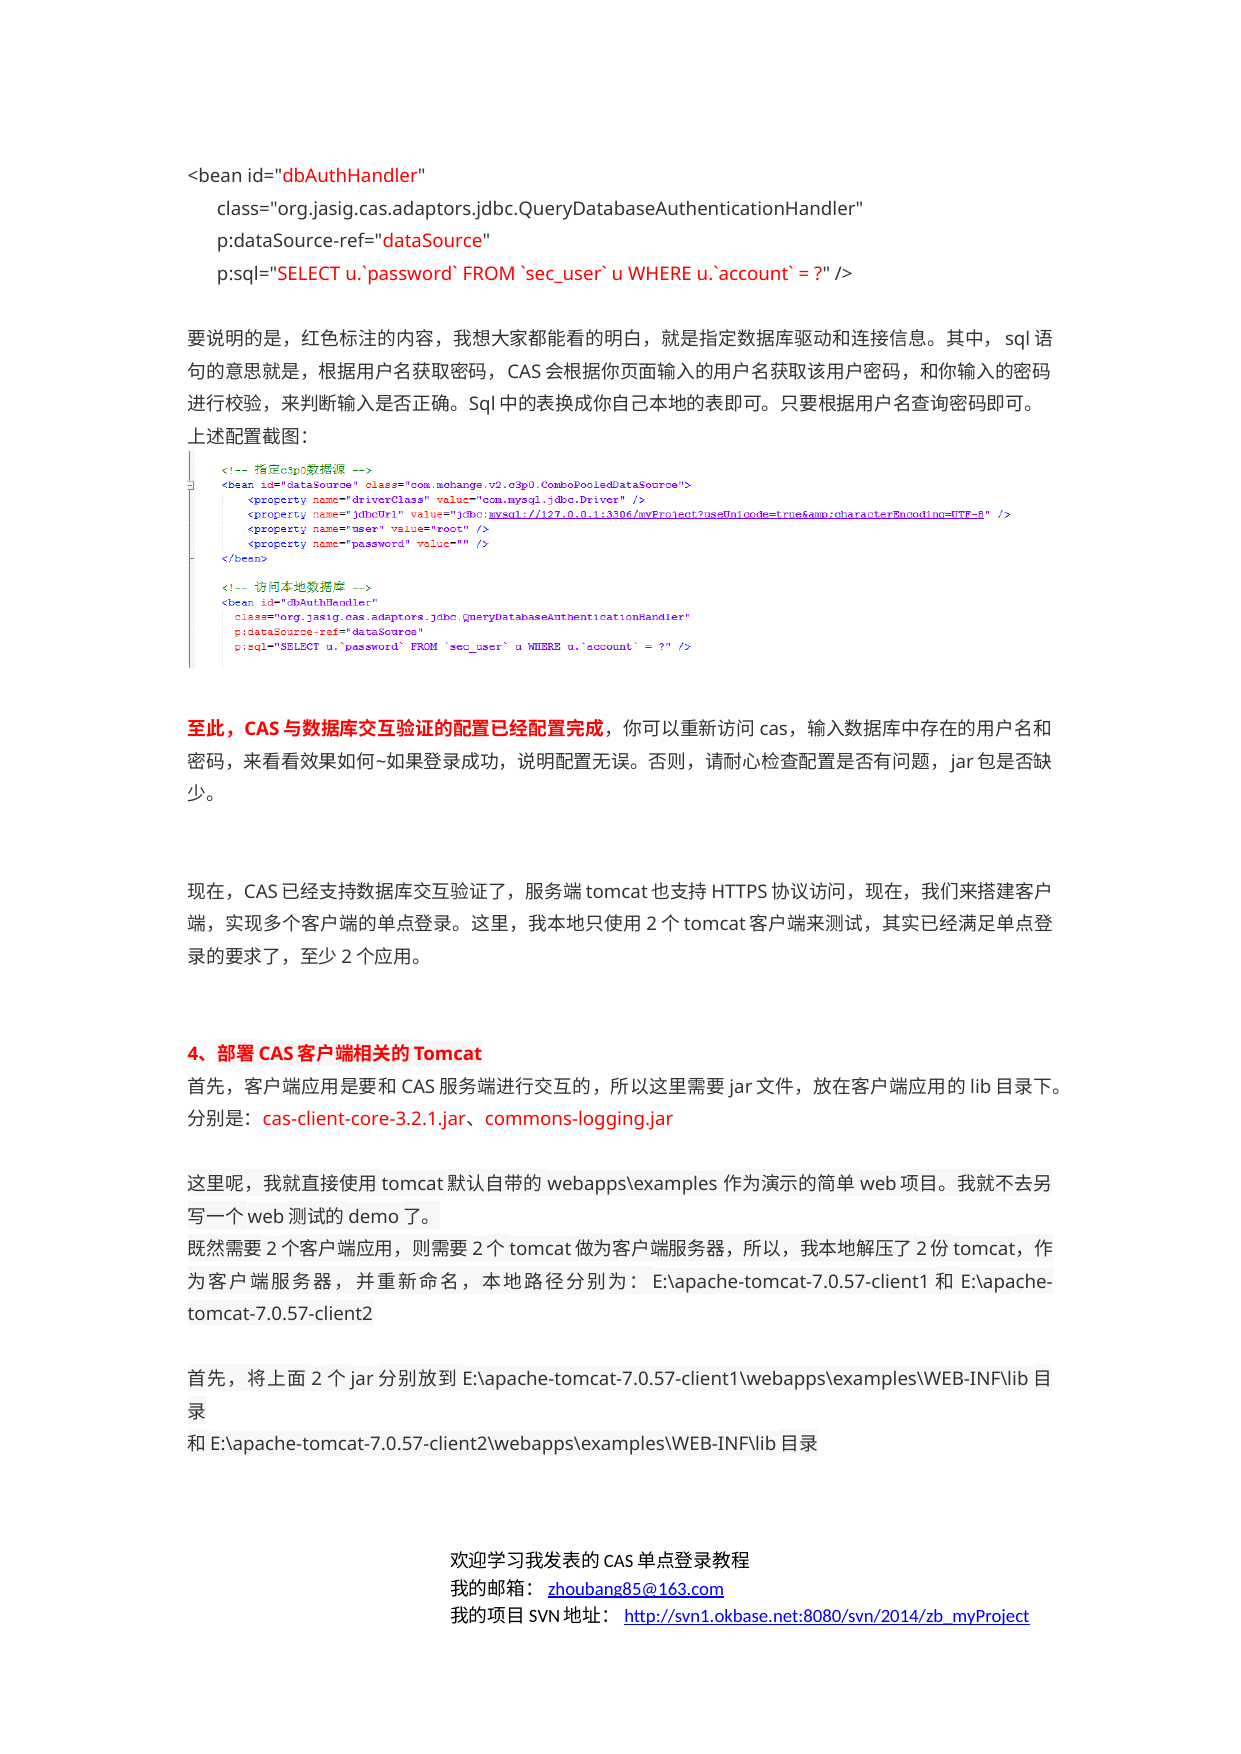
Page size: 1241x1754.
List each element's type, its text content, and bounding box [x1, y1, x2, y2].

text class="org.jasig.cas.adaptors.jdbc.QueryDatabaseAuthenticationHandler" [187, 191, 1053, 224]
text 4、部署CAS客户端相关的Tomcat [187, 1036, 1053, 1069]
text 既然需要2个客户端应用，则需要2个tomcat做为客户端服务器，所以，我本地解压了2份tomcat，作为客户端服务器，并重新命名，本地路径分别为：E:\apache-tomcat-7.0.57-client1和E:\apache-tomcat-7.0.57-client2 [187, 1231, 1053, 1329]
text p:dataSource-ref="dataSource" [187, 224, 1053, 256]
text 上述配置截图： [187, 419, 1053, 451]
text p:sql="SELECT u.`password` FROM `sec_user` u WHERE u.`account` = ?" /> [187, 256, 1053, 289]
text 至此，CAS与数据库交互验证的配置已经配置完成，你可以重新访问cas，输入数据库中存在的用户名和密码，来看看效果如何~如果登录成功，说明配置无误。否则，请耐心检查配置是否有问题，jar包是否缺少。 [187, 711, 1053, 809]
text 这里呢，我就直接使用tomcat默认自带的 webapps\examples 作为演示的简单web项目。我就不去另写一个web测试的demo了。 [187, 1166, 1053, 1231]
picture [187, 451, 1053, 668]
text <bean id="dbAuthHandler" [187, 159, 1053, 191]
text 和E:\apache-tomcat-7.0.57-client2\webapps\examples\WEB-INF\lib目录 [187, 1426, 1053, 1459]
text 首先，将上面2个jar分别放到E:\apache-tomcat-7.0.57-client1\webapps\examples\WEB-INF\lib目录 [187, 1361, 1053, 1426]
text 要说明的是，红色标注的内容，我想大家都能看的明白，就是指定数据库驱动和连接信息。其中，sql语句的意思就是，根据用户名获取密码，CAS会根据你页面输入的用户名获取该用户密码，和你输入的密码进行校验，来判断输入是否正确。Sql中的表换成你自己本地的表即可。只要根据用户名查询密码即可。 [187, 321, 1053, 419]
text 现在，CAS已经支持数据库交互验证了，服务端tomcat也支持HTTPS协议访问，现在，我们来搭建客户端，实现多个客户端的单点登录。这里，我本地只使用2个tomcat客户端来测试，其实已经满足单点登录的要求了，至少2个应用。 [187, 874, 1053, 971]
text 首先，客户端应用是要和CAS服务端进行交互的，所以这里需要jar文件，放在客户端应用的lib目录下。分别是：cas-client-core-3.2.1.jar、commons-logging.jar [187, 1069, 1053, 1134]
